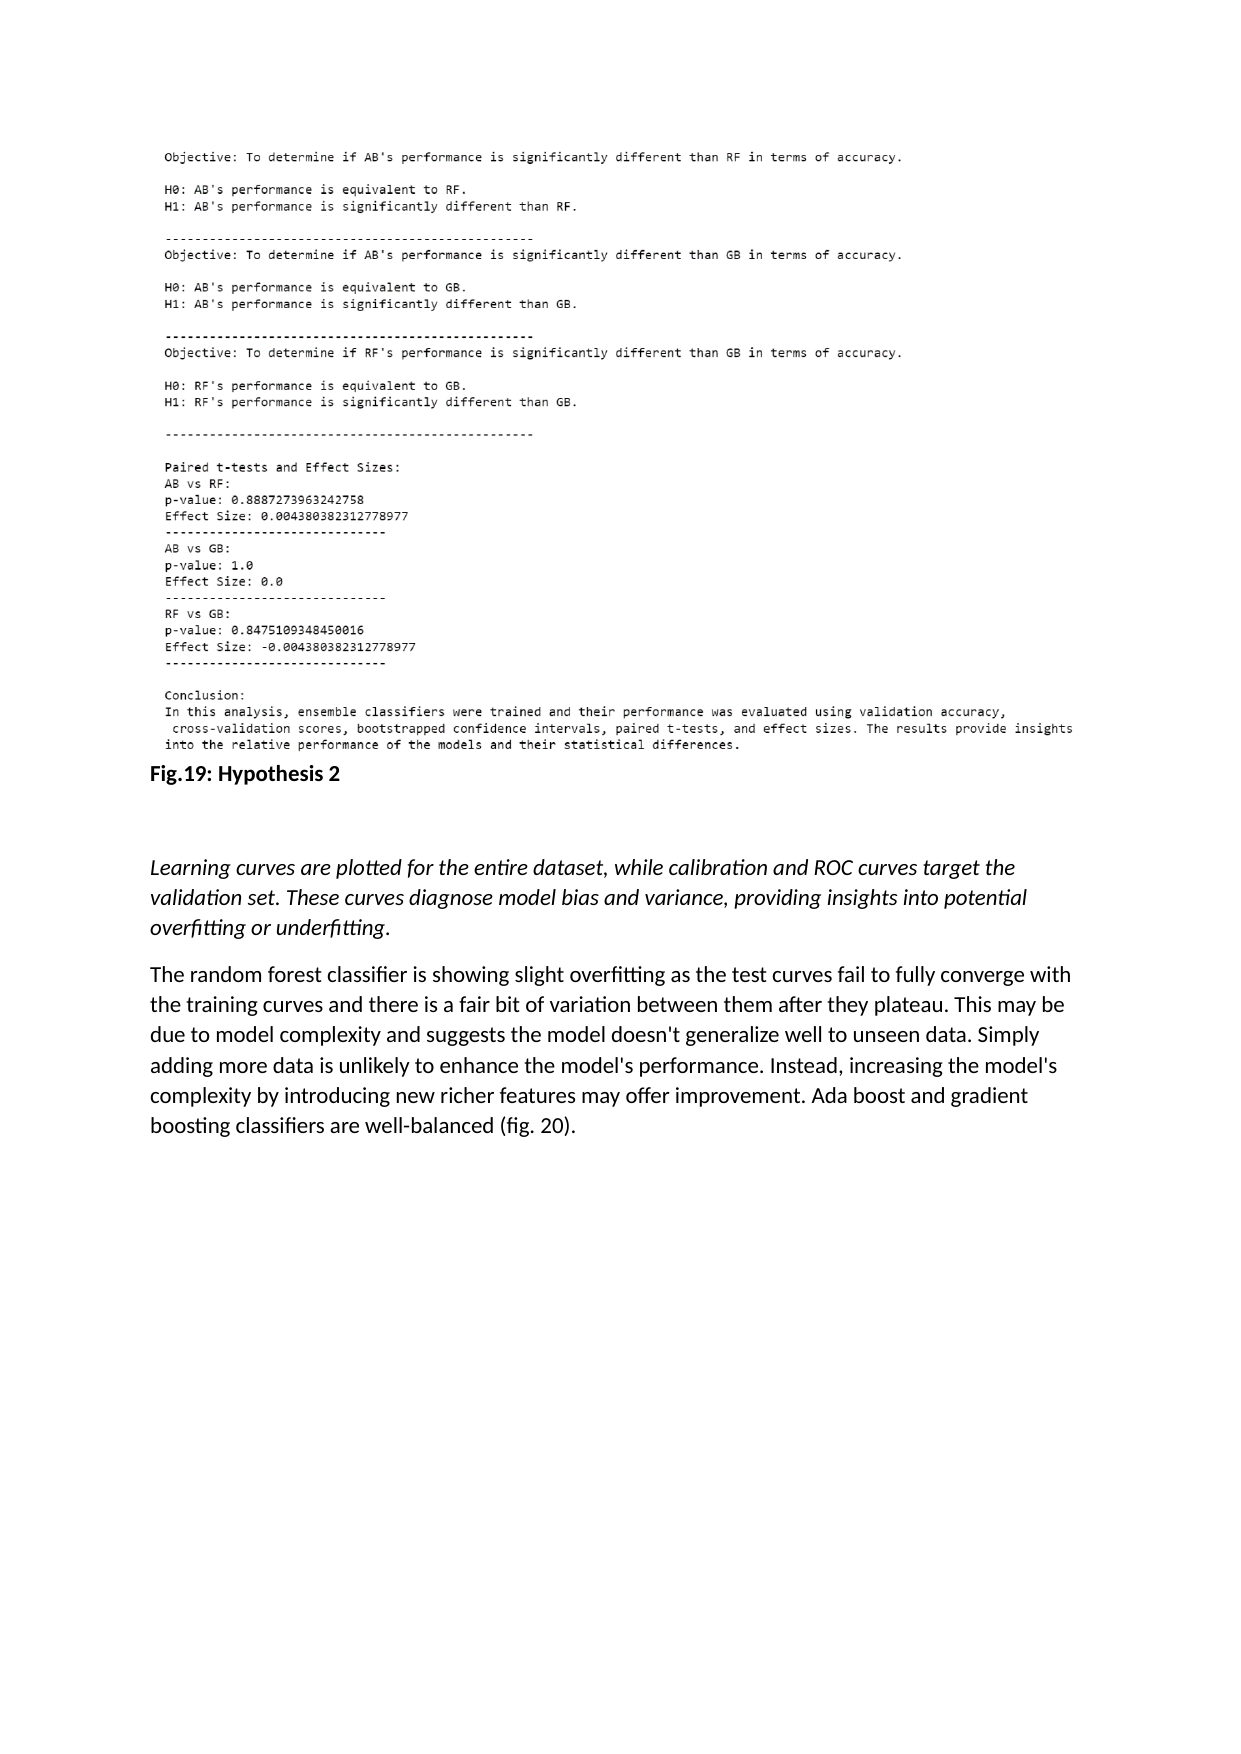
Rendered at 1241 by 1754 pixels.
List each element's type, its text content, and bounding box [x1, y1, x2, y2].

text Fig.19: Hypothesis 2 [150, 757, 1090, 787]
text The random forest classifier is showing slight overfitting as the test curves fail to fully converge with the training curves and there is a fair bit of variation between them after they plateau. This may be due to model complexity and suggests the model doesn't generalize well to unseen data. Simply adding more data is unlikely to enhance the model's performance. Instead, increasing the model's complexity by introducing new richer features may offer improvement. Ada boost and gradient boosting classifiers are well-balanced (fig. 20). [150, 960, 1090, 1139]
text Learning curves are plotted for the entire dataset, while calibration and ROC curves target the validation set. These curves diagnose model bias and variance, providing insights into potential overfitting or underfitting. [150, 853, 1090, 941]
picture [150, 150, 1091, 757]
